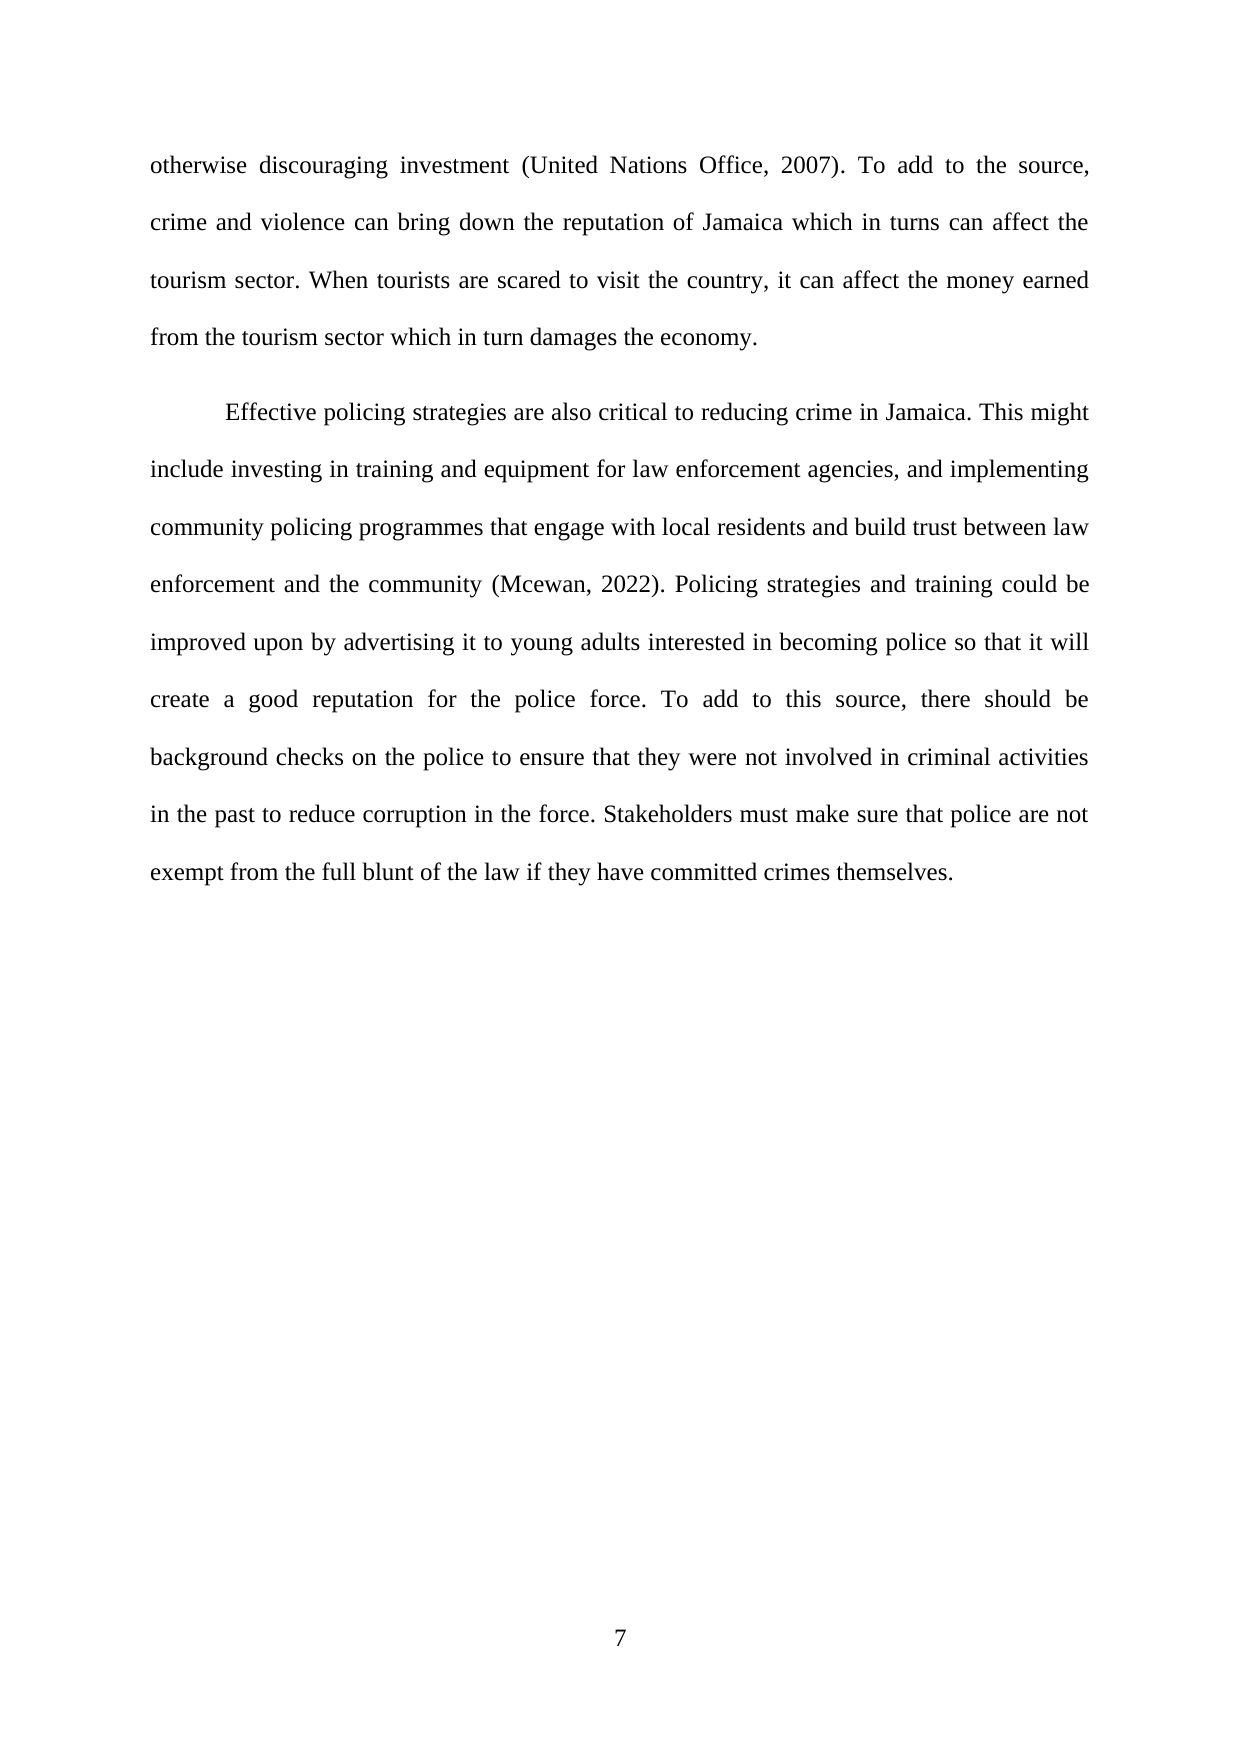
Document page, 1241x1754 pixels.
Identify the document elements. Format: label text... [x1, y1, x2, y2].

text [150, 150, 1090, 351]
text Effective policing strategies are also critical to reducing crime in Jamaica. This might include investing in training and equipment for law enforcement agencies, and implementing community policing programmes that engage with local residents and build trust between law enforcement and the community . Policing strategies and training could be improved upon by advertising it to young adults interested in becoming police so that it will create a good reputation for the police force. To add to this source, there should be background checks on the police to ensure that they were not involved in criminal activities in the past to reduce corruption in the force. Stakeholders must make sure that police are not exempt from the full blunt of the law if they have committed crimes themselves. [150, 397, 1090, 885]
